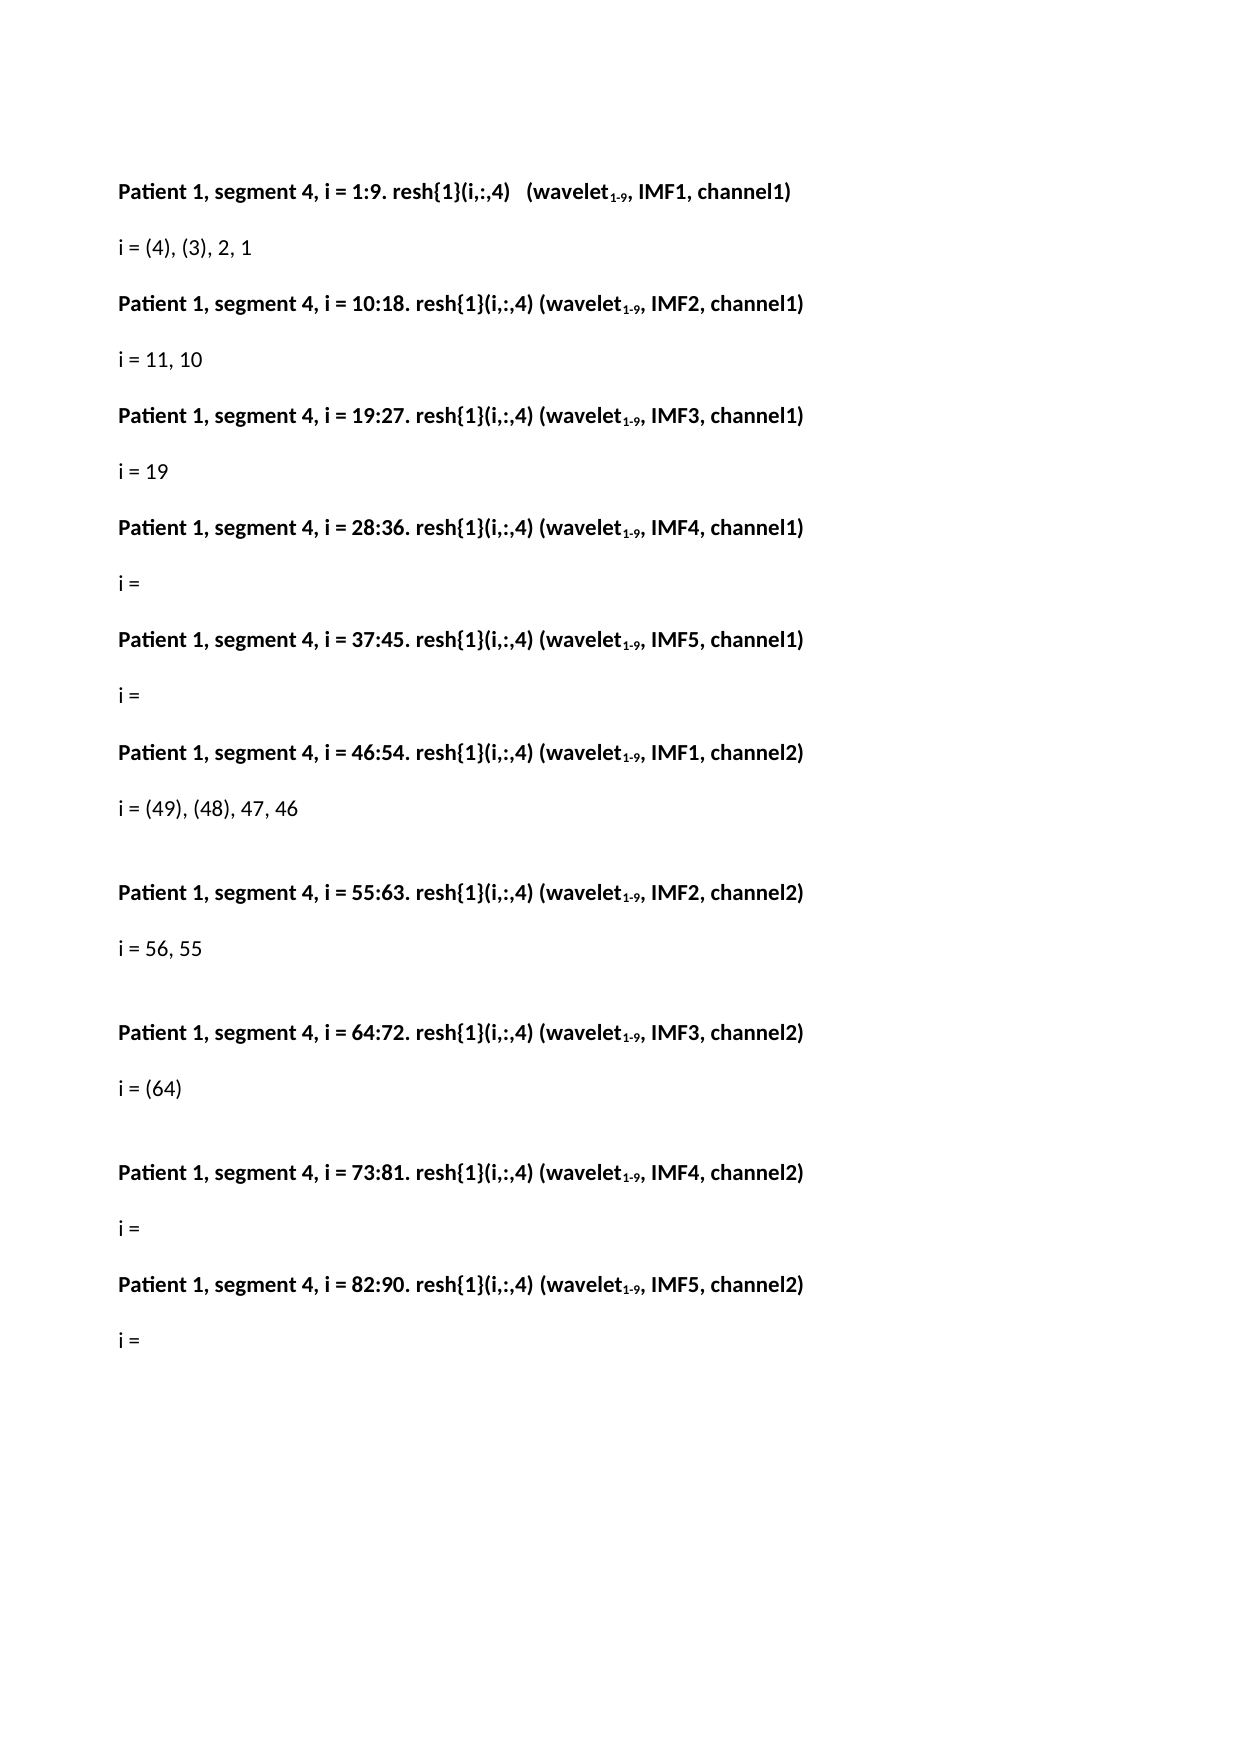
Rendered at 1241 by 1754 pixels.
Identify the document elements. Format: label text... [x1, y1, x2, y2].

text i = [118, 682, 1122, 709]
text i = [118, 1326, 1122, 1354]
text i = 56, 55 [118, 934, 1122, 962]
text Patient 1, segment 4, i = 55:63. resh{1}(i,:,4) (wavelet1-9, IMF2, channel2) [118, 878, 1122, 906]
text i = 11, 10 [118, 345, 1122, 373]
text Patient 1, segment 4, i = 10:18. resh{1}(i,:,4) (wavelet1-9, IMF2, channel1) [118, 289, 1122, 317]
text i = (49), (48), 47, 46 [118, 794, 1122, 822]
text Patient 1, segment 4, i = 73:81. resh{1}(i,:,4) (wavelet1-9, IMF4, channel2) [118, 1158, 1122, 1186]
text i = 19 [118, 457, 1122, 485]
text Patient 1, segment 4, i = 37:45. resh{1}(i,:,4) (wavelet1-9, IMF5, channel1) [118, 626, 1122, 653]
text Patient 1, segment 4, i = 82:90. resh{1}(i,:,4) (wavelet1-9, IMF5, channel2) [118, 1270, 1122, 1298]
text i = [118, 569, 1122, 597]
text Patient 1, segment 4, i = 28:36. resh{1}(i,:,4) (wavelet1-9, IMF4, channel1) [118, 513, 1122, 541]
text i = (64) [118, 1074, 1122, 1102]
text Patient 1, segment 4, i = 1:9. resh{1}(i,:,4) (wavelet1-9, IMF1, channel1) [118, 177, 1122, 205]
text Patient 1, segment 4, i = 46:54. resh{1}(i,:,4) (wavelet1-9, IMF1, channel2) [118, 738, 1122, 766]
text Patient 1, segment 4, i = 64:72. resh{1}(i,:,4) (wavelet1-9, IMF3, channel2) [118, 1018, 1122, 1046]
text i = (4), (3), 2, 1 [118, 233, 1122, 261]
text Patient 1, segment 4, i = 19:27. resh{1}(i,:,4) (wavelet1-9, IMF3, channel1) [118, 401, 1122, 429]
text i = [118, 1214, 1122, 1242]
